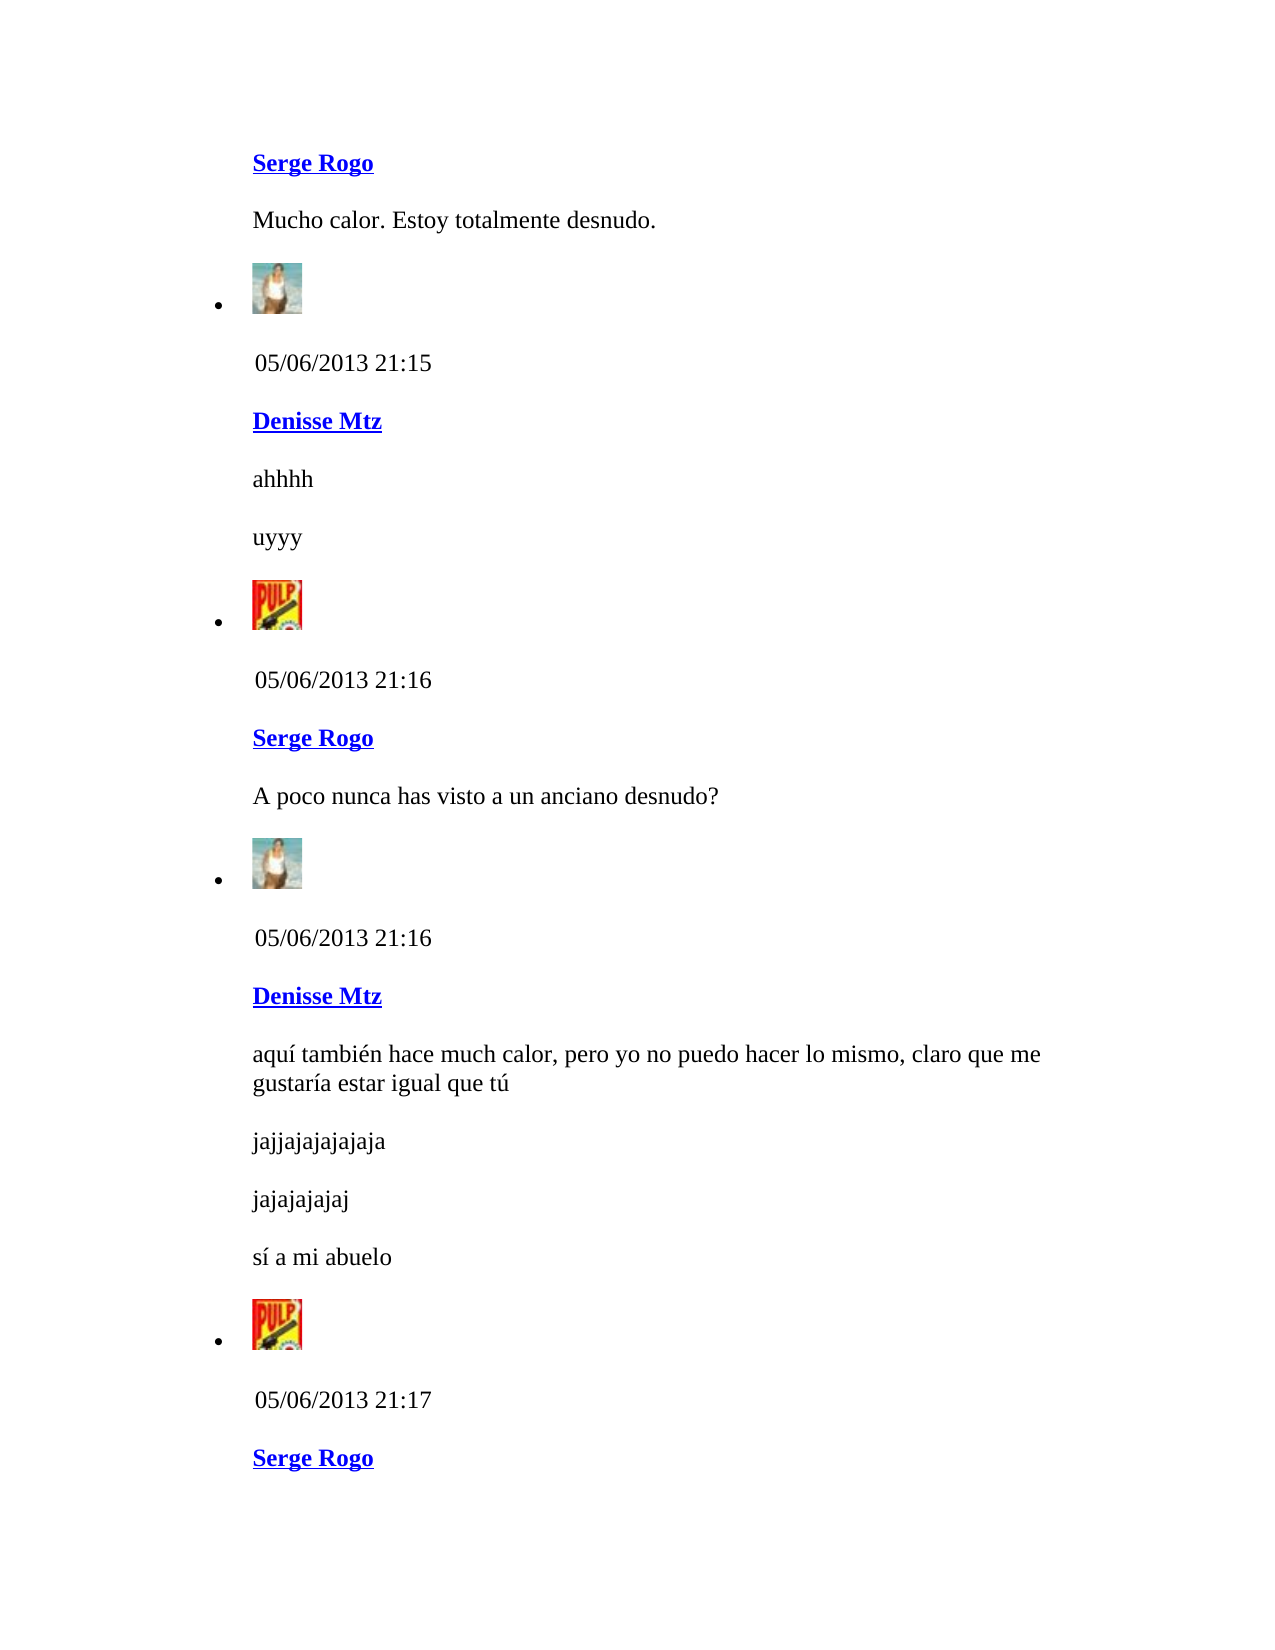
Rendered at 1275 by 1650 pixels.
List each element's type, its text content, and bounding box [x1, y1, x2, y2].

text Serge Rogo [252, 1443, 1098, 1471]
text ahhhh [252, 464, 1098, 493]
text Denisse Mtz [252, 406, 1098, 435]
picture [252, 1299, 303, 1350]
text 05/06/2013 21:16 [252, 665, 1098, 694]
picture [252, 838, 303, 889]
text jajjajajajajaja [252, 1126, 1098, 1155]
text uyyy [252, 522, 1098, 551]
text Denisse Mtz [252, 981, 1098, 1010]
text sí a mi abuelo [252, 1242, 1098, 1271]
text A poco nunca has visto a un anciano desnudo? [252, 781, 1098, 809]
picture [252, 580, 303, 630]
text 05/06/2013 21:15 [252, 348, 1098, 377]
text jajajajajaj [252, 1184, 1098, 1213]
text Serge Rogo [252, 148, 1098, 176]
text 05/06/2013 21:17 [252, 1385, 1098, 1413]
text Mucho calor. Estoy totalmente desnudo. [252, 206, 1098, 234]
text 05/06/2013 21:16 [252, 923, 1098, 952]
text aquí también hace much calor, pero yo no puedo hacer lo mismo, claro que me gustaría estar igual que tú [252, 1039, 1098, 1097]
text Serge Rogo [252, 723, 1098, 752]
picture [252, 263, 303, 314]
